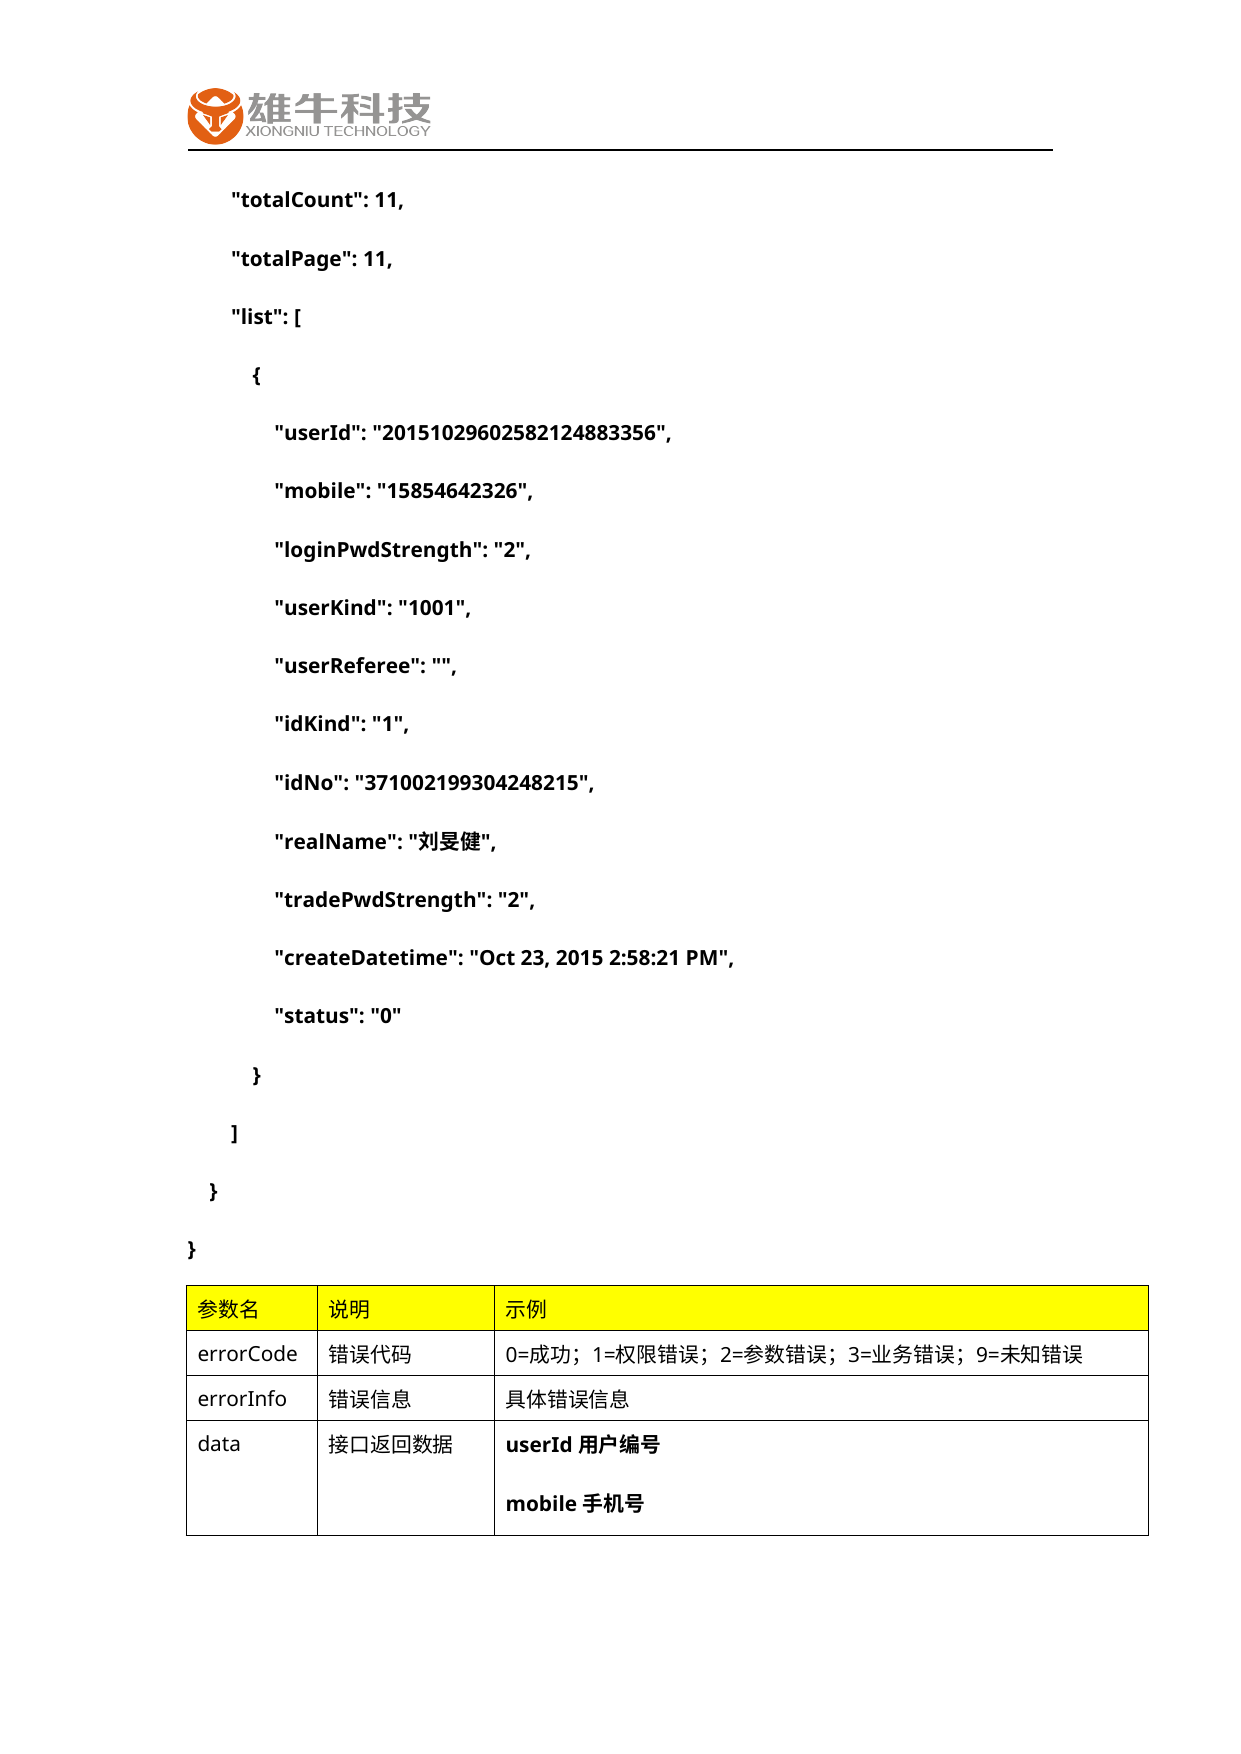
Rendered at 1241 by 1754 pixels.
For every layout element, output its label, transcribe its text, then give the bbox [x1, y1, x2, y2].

text } [187, 1168, 1053, 1213]
text "status": "0" [187, 994, 1053, 1038]
table_header 示例 [495, 1286, 1148, 1330]
table_cell 具体错误信息 [495, 1376, 1148, 1420]
text "realName": "刘旻健", [187, 818, 1053, 862]
text "userReferee": "", [187, 643, 1053, 688]
text ] [187, 1110, 1053, 1154]
table_header 说明 [318, 1286, 494, 1330]
table_cell 错误代码 [318, 1331, 494, 1375]
text } [187, 1052, 1053, 1096]
text "createDatetime": "Oct 23, 2015 2:58:21 PM", [187, 936, 1053, 980]
text "list": [ [187, 294, 1053, 338]
text "mobile": "15854642326", [187, 469, 1053, 513]
table_cell 0=成功；1=权限错误；2=参数错误；3=业务错误；9=未知错误 [495, 1331, 1148, 1375]
text "loginPwdStrength": "2", [187, 527, 1053, 571]
text } [187, 1227, 1053, 1271]
text "idKind": "1", [187, 702, 1053, 746]
text "userKind": "1001", [187, 585, 1053, 629]
table_cell errorCode [187, 1331, 317, 1375]
table_cell errorInfo [187, 1376, 317, 1420]
table_header 参数名 [187, 1286, 317, 1330]
table_cell data [187, 1421, 317, 1535]
picture [187, 88, 434, 147]
text "totalPage": 11, [187, 236, 1053, 280]
text "idNo": "371002199304248215", [187, 760, 1053, 804]
table_cell 接口返回数据 [318, 1421, 494, 1535]
text "tradePwdStrength": "2", [187, 877, 1053, 921]
text "totalCount": 11, [187, 178, 1053, 222]
text { [187, 352, 1053, 396]
text "userId": "20151029602582124883356", [187, 411, 1053, 455]
table_cell 错误信息 [318, 1376, 494, 1420]
